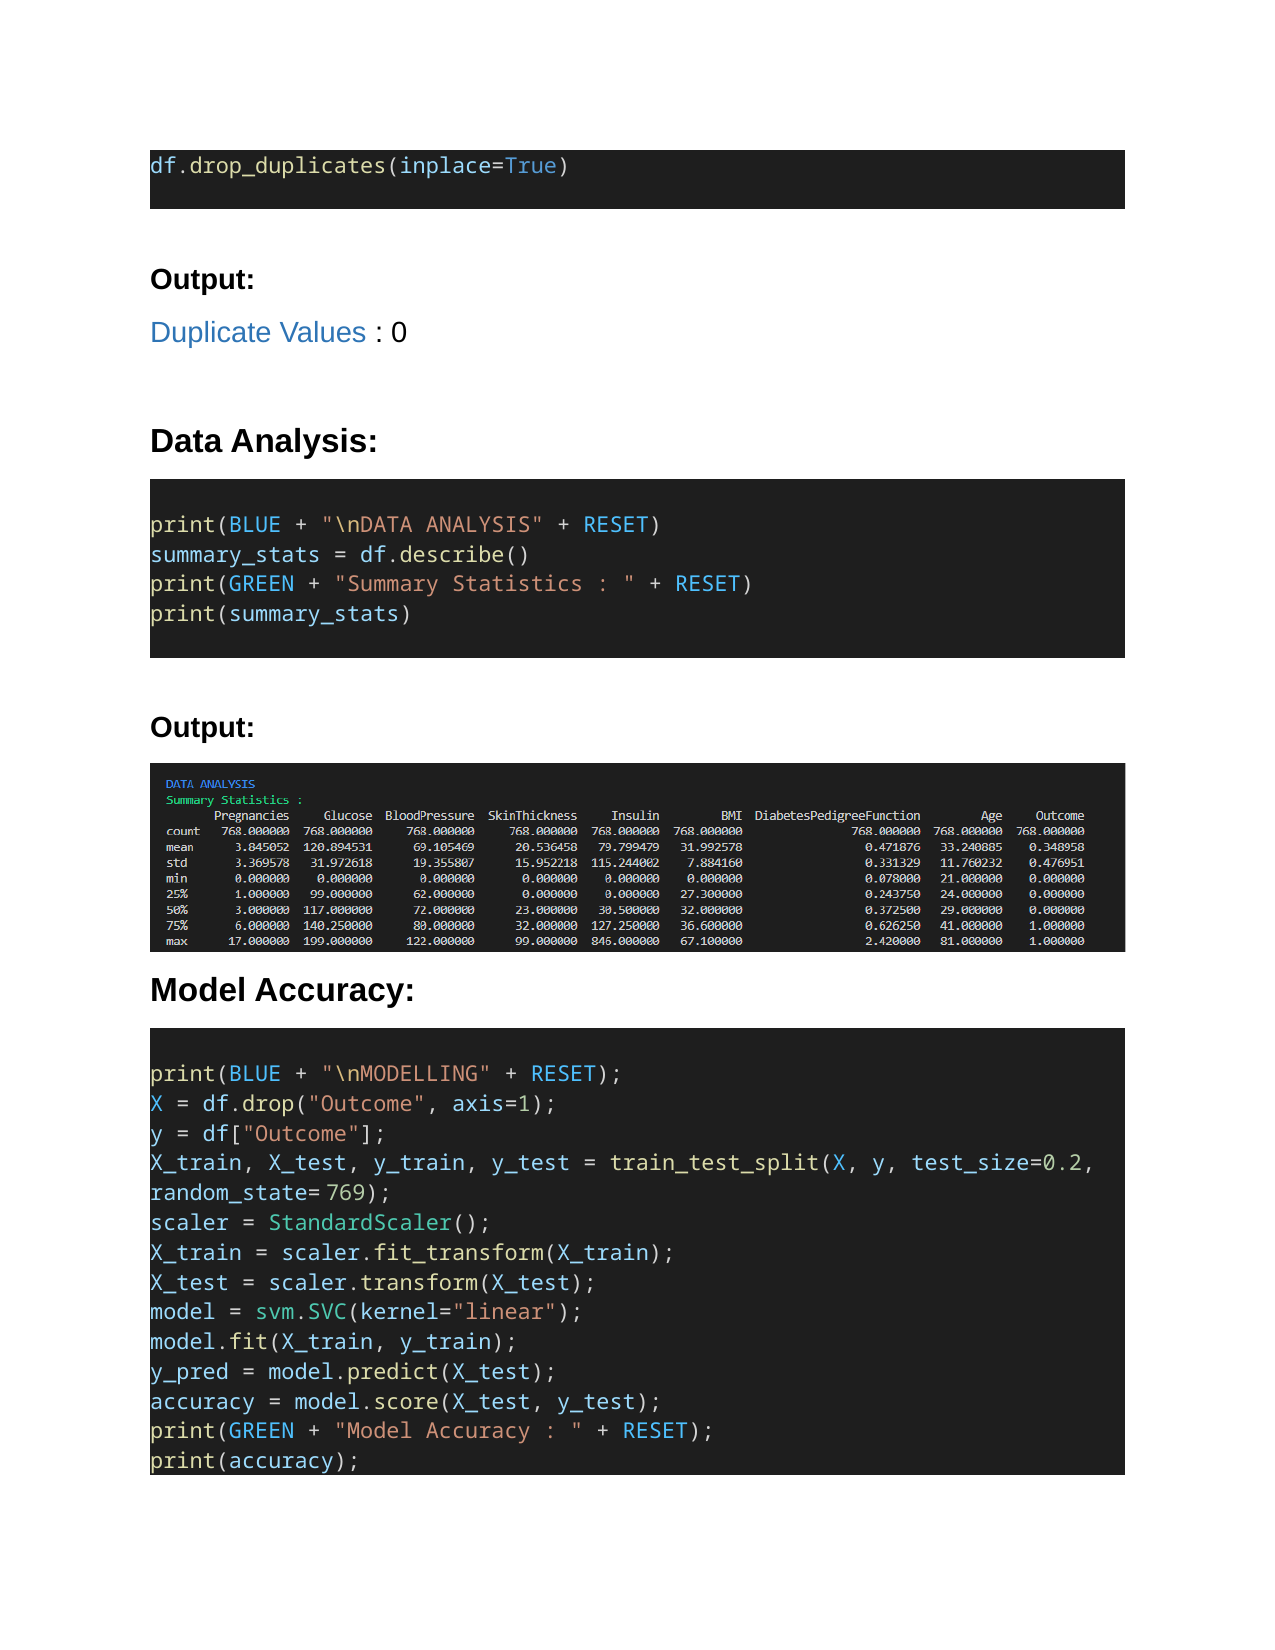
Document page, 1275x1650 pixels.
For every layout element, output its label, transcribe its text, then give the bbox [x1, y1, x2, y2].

text df.drop_duplicates(inplace=True) [150, 150, 1125, 180]
text y_pred = model.predict(X_test); [150, 1356, 1125, 1386]
text y = df["Outcome"]; [150, 1118, 1125, 1147]
text Data Analysis: [150, 421, 1125, 459]
text print(summary_stats) [150, 598, 1125, 628]
text print(GREEN + "Summary Statistics : " + RESET) [150, 568, 1125, 598]
text X_test = scaler.transform(X_test); [150, 1267, 1125, 1296]
text Output: [150, 262, 1125, 296]
text X_train = scaler.fit_transform(X_train); [150, 1237, 1125, 1267]
picture [150, 763, 1126, 952]
text print(BLUE + "\nDATA ANALYSIS" + RESET) [150, 509, 1125, 538]
text accuracy = model.score(X_test, y_test); [150, 1386, 1125, 1416]
text summary_stats = df.describe() [150, 538, 1125, 568]
text model = svm.SVC(kernel="linear"); [150, 1296, 1125, 1326]
text Duplicate Values : 0 [150, 315, 1125, 349]
text scaler = StandardScaler(); [150, 1207, 1125, 1237]
text model.fit(X_train, y_train); [150, 1326, 1125, 1356]
text X_train, X_test, y_train, y_test = train_test_split(X, y, test_size=0.2, random_state= 769); [150, 1147, 1125, 1207]
text Output: [150, 711, 1125, 744]
text print(GREEN + "Model Accuracy : " + RESET); [150, 1416, 1125, 1445]
text X = df.drop("Outcome", axis=1); [150, 1088, 1125, 1118]
text Model Accuracy: [150, 970, 1125, 1008]
text print(BLUE + "\nMODELLING" + RESET); [150, 1058, 1125, 1088]
text print(accuracy); [150, 1445, 1125, 1475]
